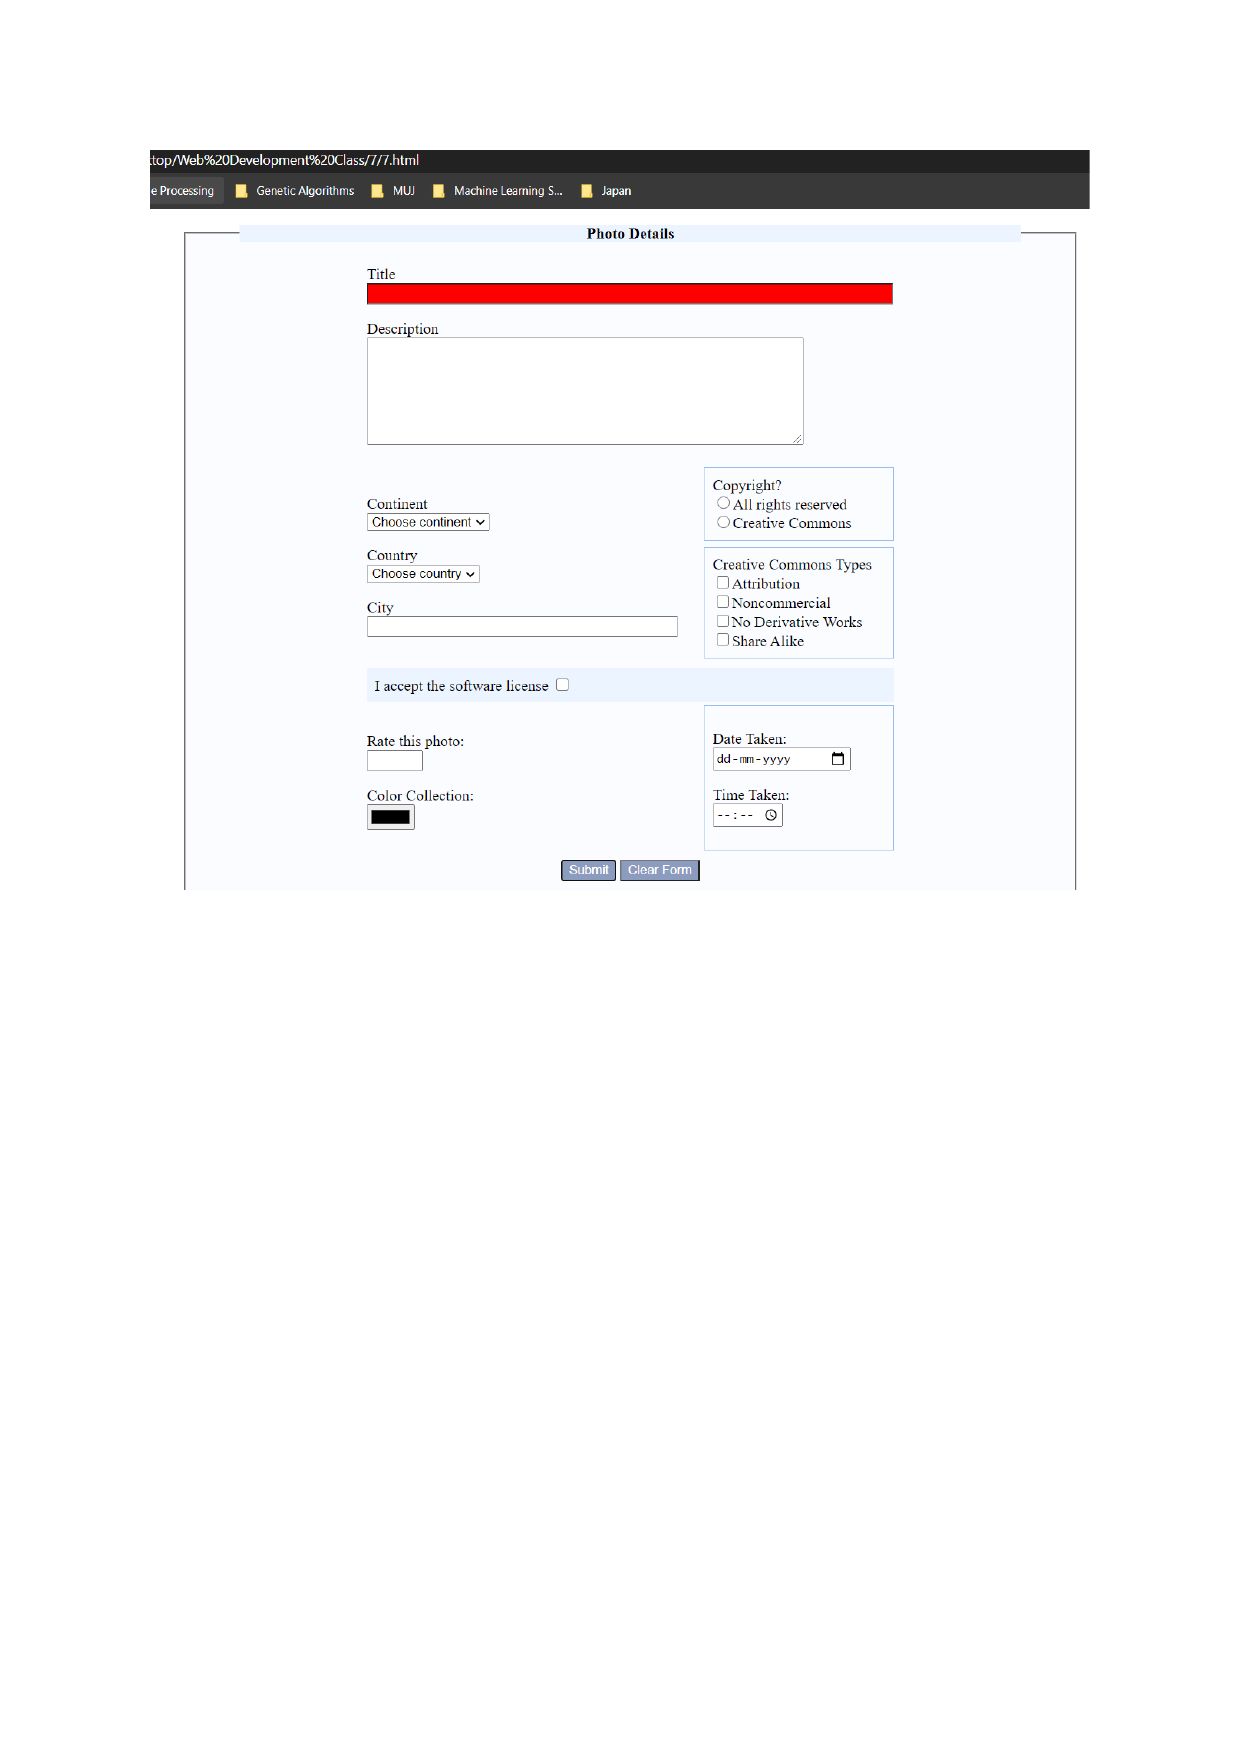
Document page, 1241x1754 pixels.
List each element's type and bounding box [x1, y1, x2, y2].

picture [150, 150, 1090, 890]
